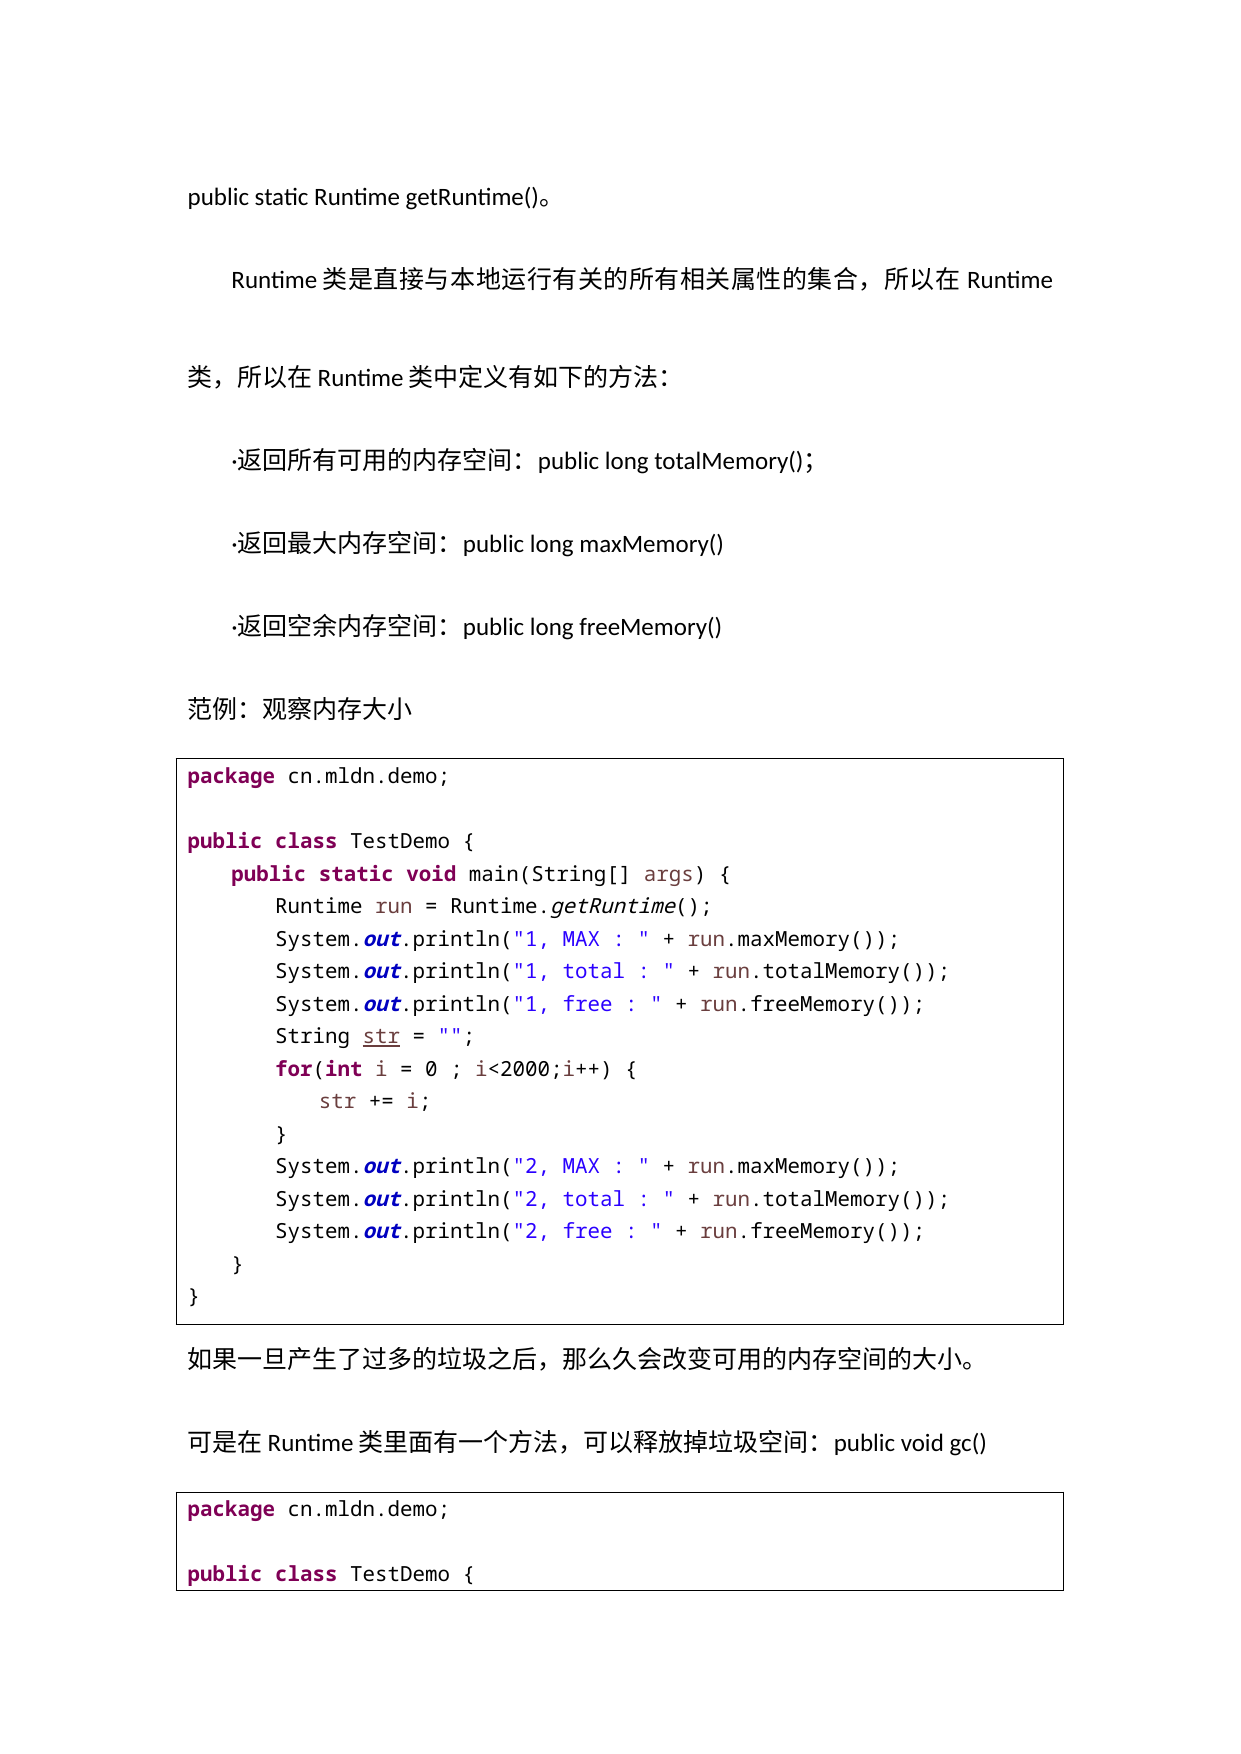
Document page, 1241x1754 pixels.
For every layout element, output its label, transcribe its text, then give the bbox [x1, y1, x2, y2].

text Runtime类是直接与本地运行有关的所有相关属性的集合，所以在Runtime类，所以在Runtime类中定义有如下的方法： [187, 245, 1053, 408]
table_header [177, 1493, 1063, 1590]
text ·返回空余内存空间：public long freeMemory() [187, 592, 1053, 657]
text ·返回最大内存空间：public long maxMemory() [187, 509, 1053, 574]
text 可是在Runtime类里面有一个方法，可以释放掉垃圾空间：public void gc() [187, 1408, 1053, 1473]
text 如果一旦产生了过多的垃圾之后，那么久会改变可用的内存空间的大小。 [187, 1325, 1053, 1390]
table_header package cn.mldn.demo; public class TestDemo { public static void main(String[] args) { Runtime run = Runtime.getRuntime(); System.out.println("1, MAX : " + run.maxMemory()); System.out.println("1, total : " + run.totalMemory()); System.out.println("1, free : " + run.freeMemory()); String str = ""; for(int i = 0 ; i<2000;i++) { str += i; } System.out.println("2, MAX : " + run.maxMemory()); System.out.println("2, total : " + run.totalMemory()); System.out.println("2, free : " + run.freeMemory()); } } [177, 759, 1063, 1324]
text ·返回所有可用的内存空间：public long totalMemory()； [187, 426, 1053, 491]
text 范例：观察内存大小 [187, 675, 1053, 740]
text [187, 162, 1053, 227]
